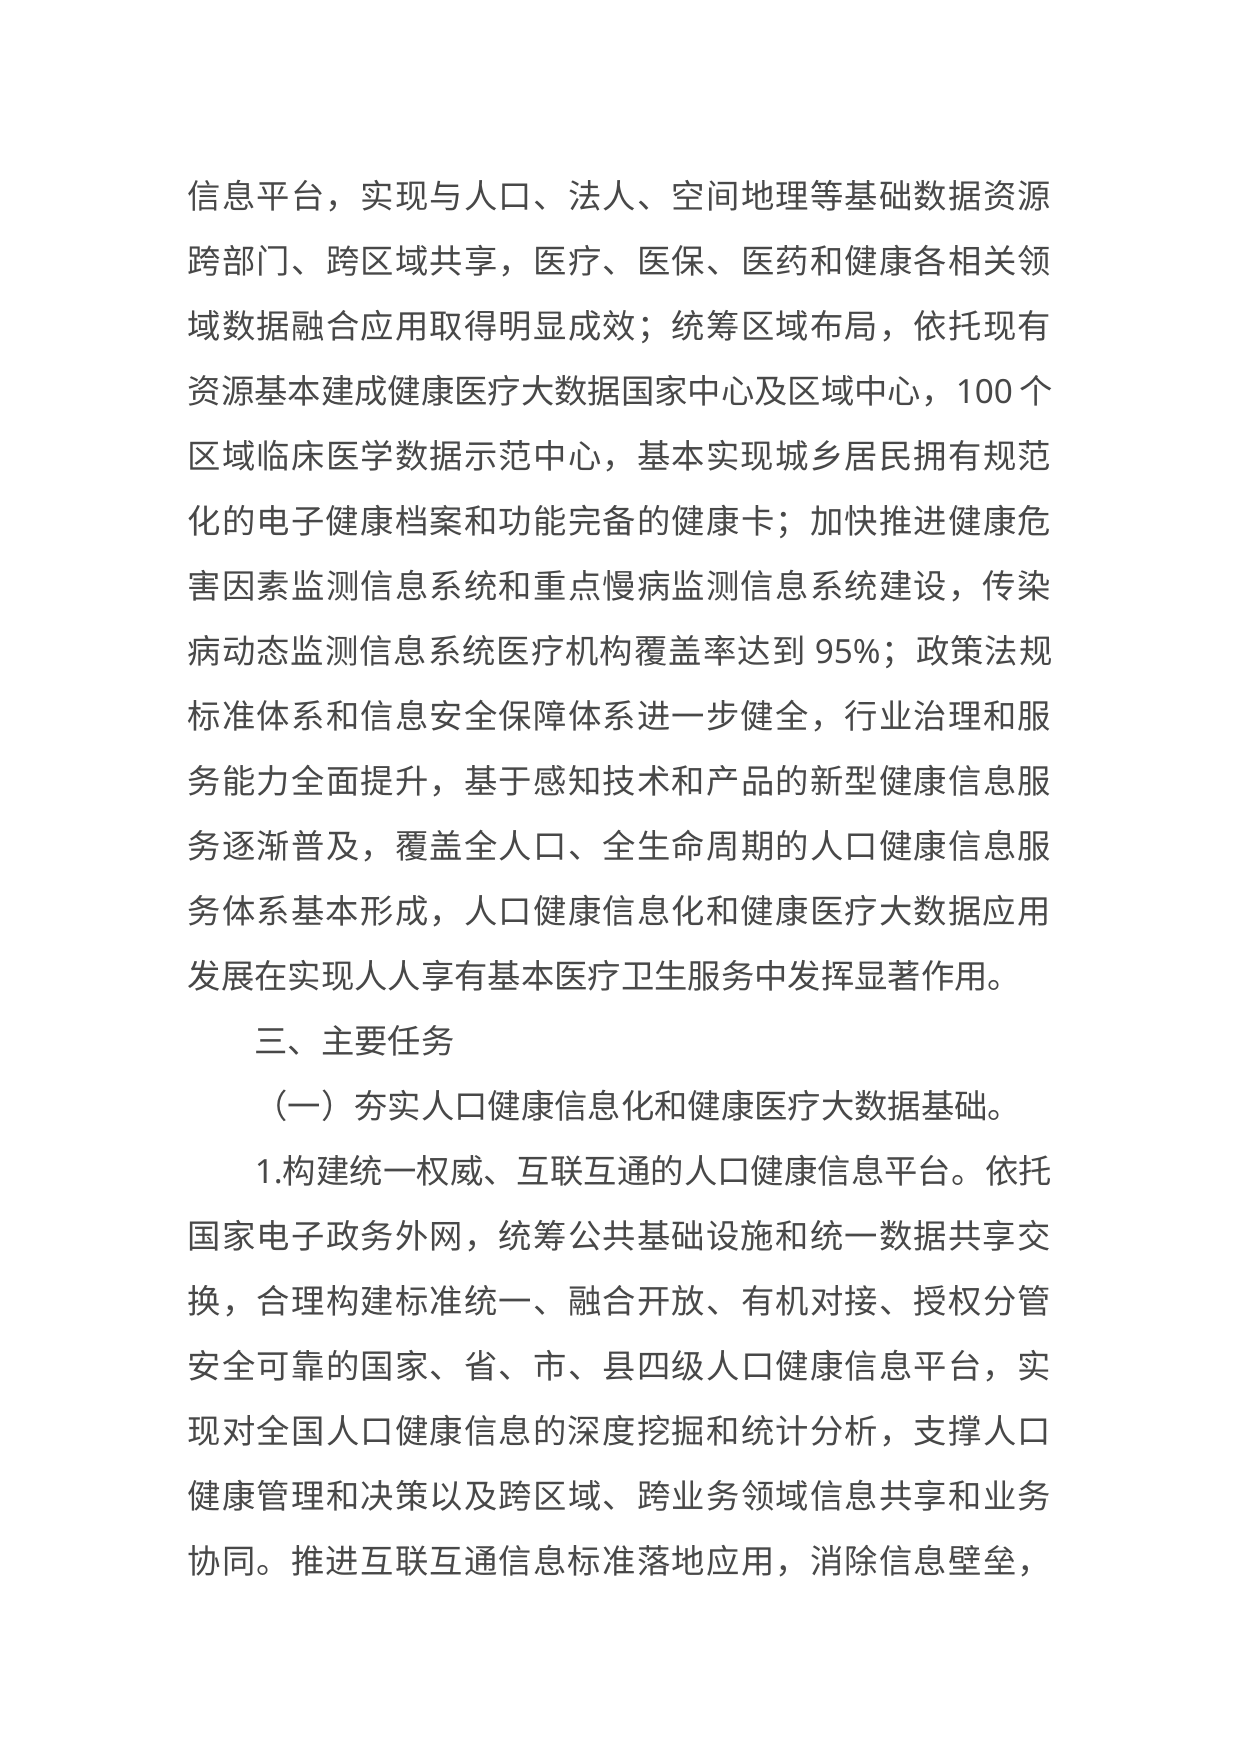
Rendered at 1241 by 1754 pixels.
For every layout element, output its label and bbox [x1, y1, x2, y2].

text [187, 162, 1053, 1592]
